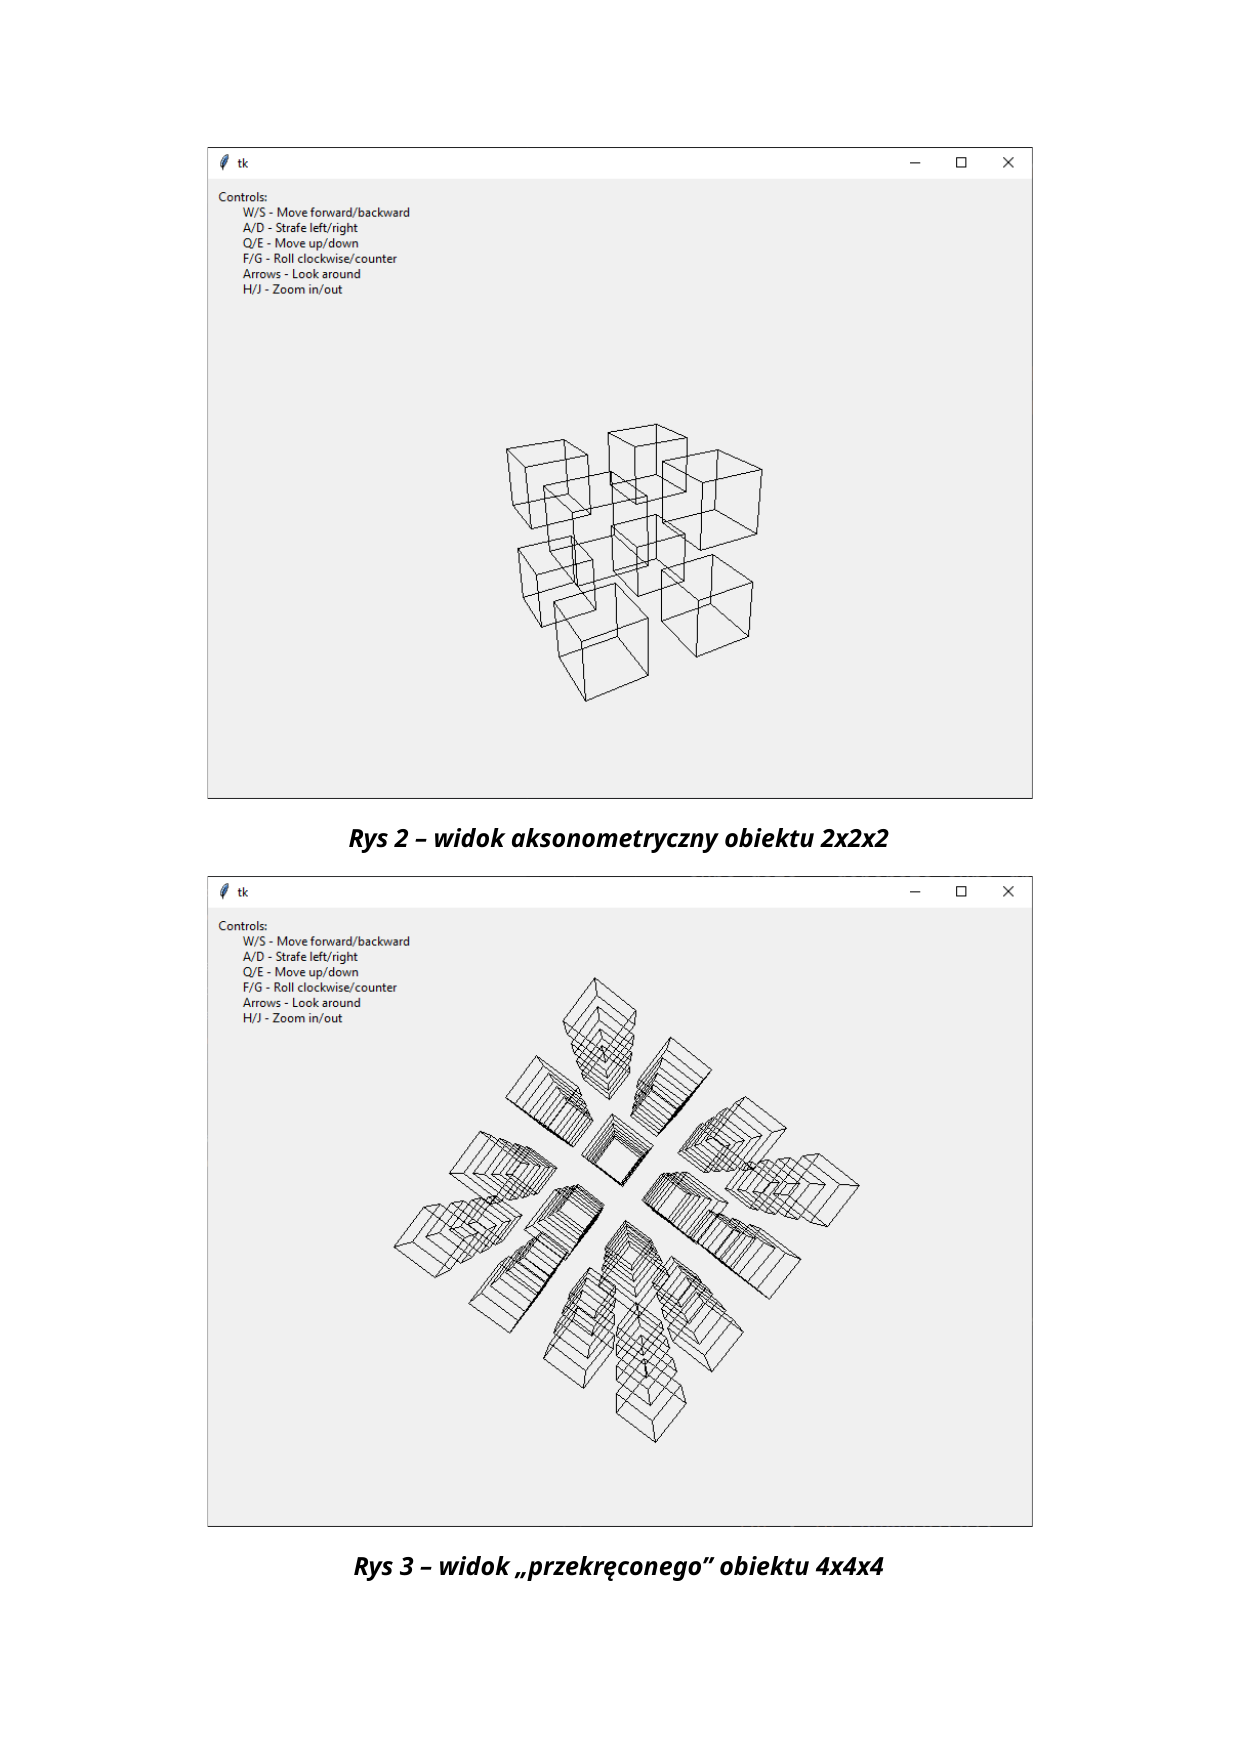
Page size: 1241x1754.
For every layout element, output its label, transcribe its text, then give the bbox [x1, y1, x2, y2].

picture [207, 876, 1033, 1527]
text Rys 3 – widok „przekręconego” obiektu 4x4x4 [148, 1549, 1093, 1583]
picture [207, 147, 1033, 799]
text Rys 2 – widok aksonometryczny obiektu 2x2x2 [148, 820, 1093, 854]
